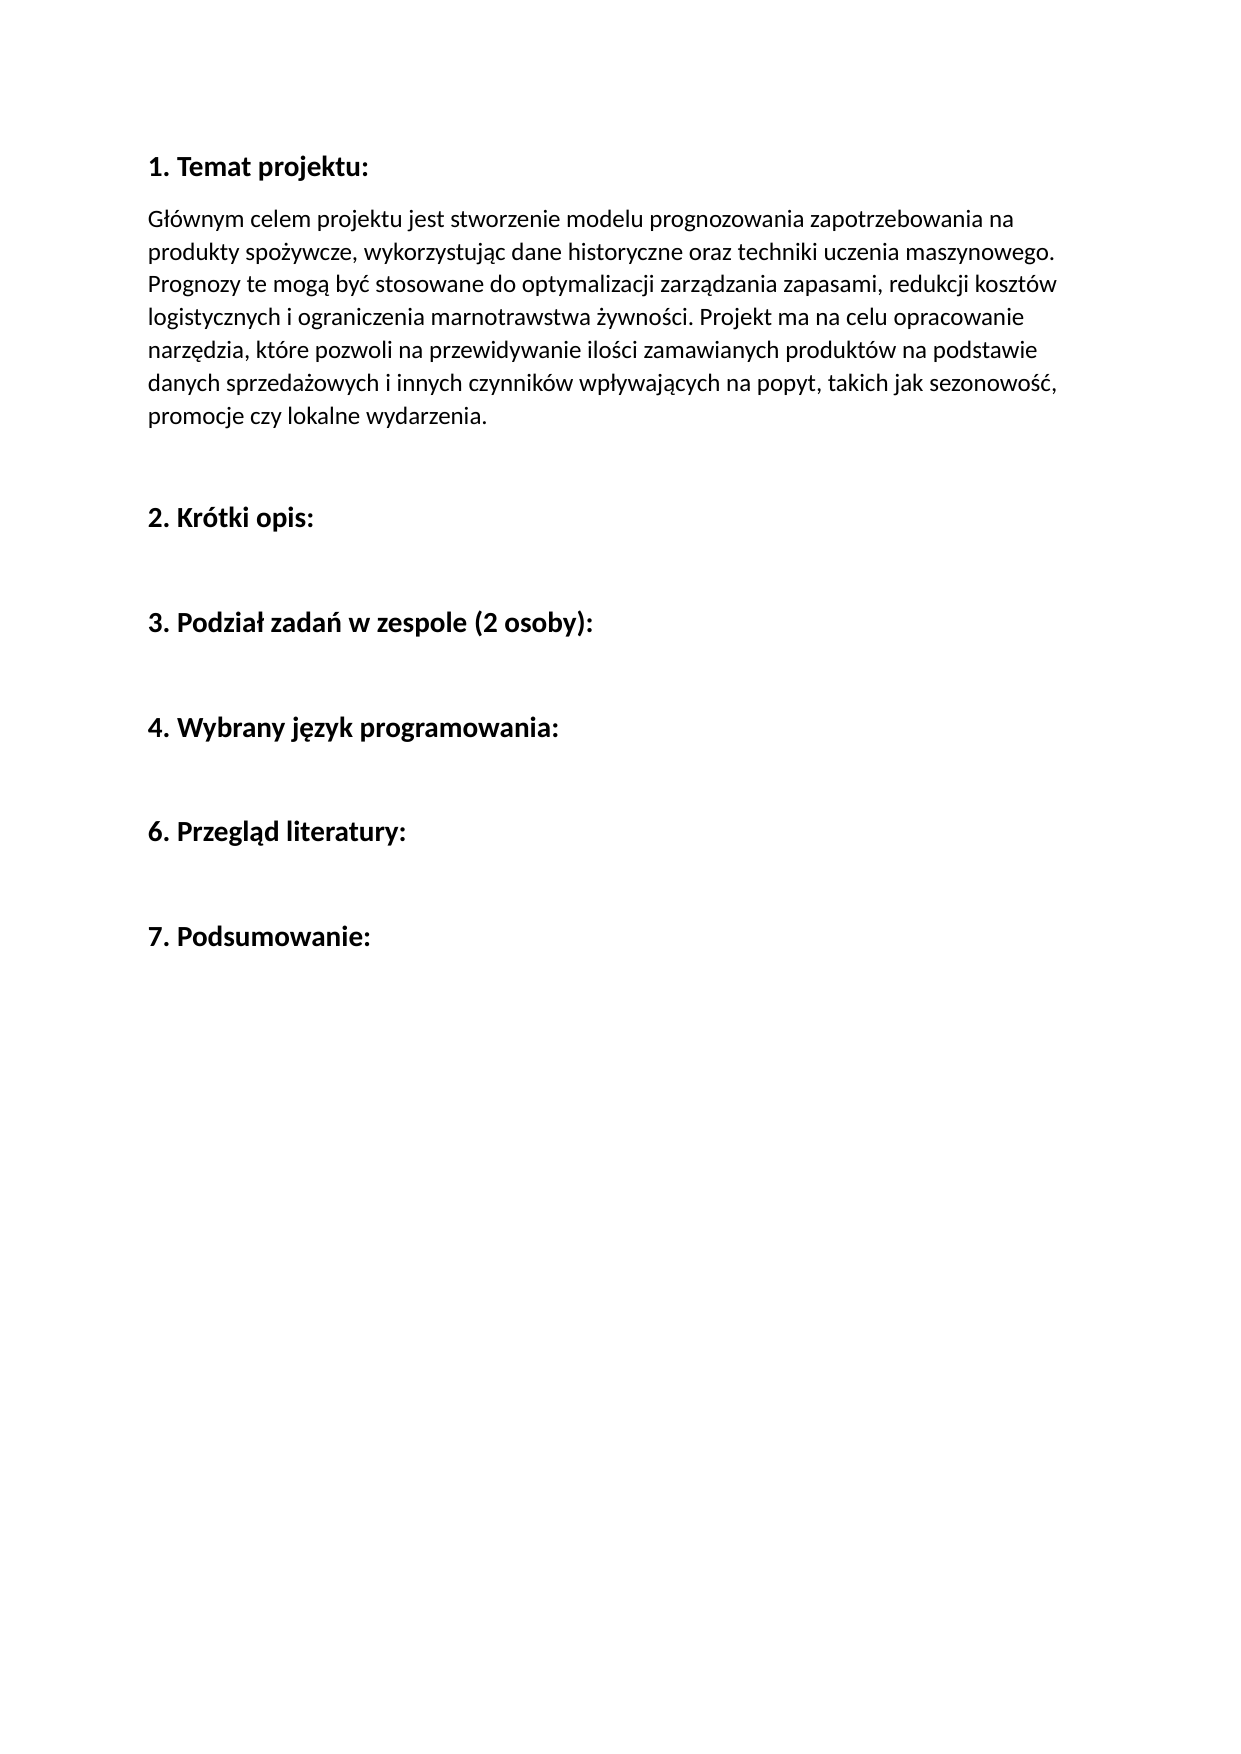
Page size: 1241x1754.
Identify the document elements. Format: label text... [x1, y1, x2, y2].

text 6. Przegląd literatury: [148, 813, 1093, 849]
text 4. Wybrany język programowania: [148, 709, 1093, 744]
text Głównym celem projektu jest stworzenie modelu prognozowania zapotrzebowania na produkty spożywcze, wykorzystując dane historyczne oraz techniki uczenia maszynowego. Prognozy te mogą być stosowane do optymalizacji zarządzania zapasami, redukcji kosztów logistycznych i ograniczenia marnotrawstwa żywności. Projekt ma na celu opracowanie narzędzia, które pozwoli na przewidywanie ilości zamawianych produktów na podstawie danych sprzedażowych i innych czynników wpływających na popyt, takich jak sezonowość, promocje czy lokalne wydarzenia. [148, 203, 1093, 431]
text 2. Krótki opis: [148, 499, 1093, 535]
text 7. Podsumowanie: [148, 918, 1093, 954]
text 1. Temat projektu: [148, 148, 1093, 183]
text 3. Podział zadań w zespole (2 osoby): [148, 604, 1093, 640]
